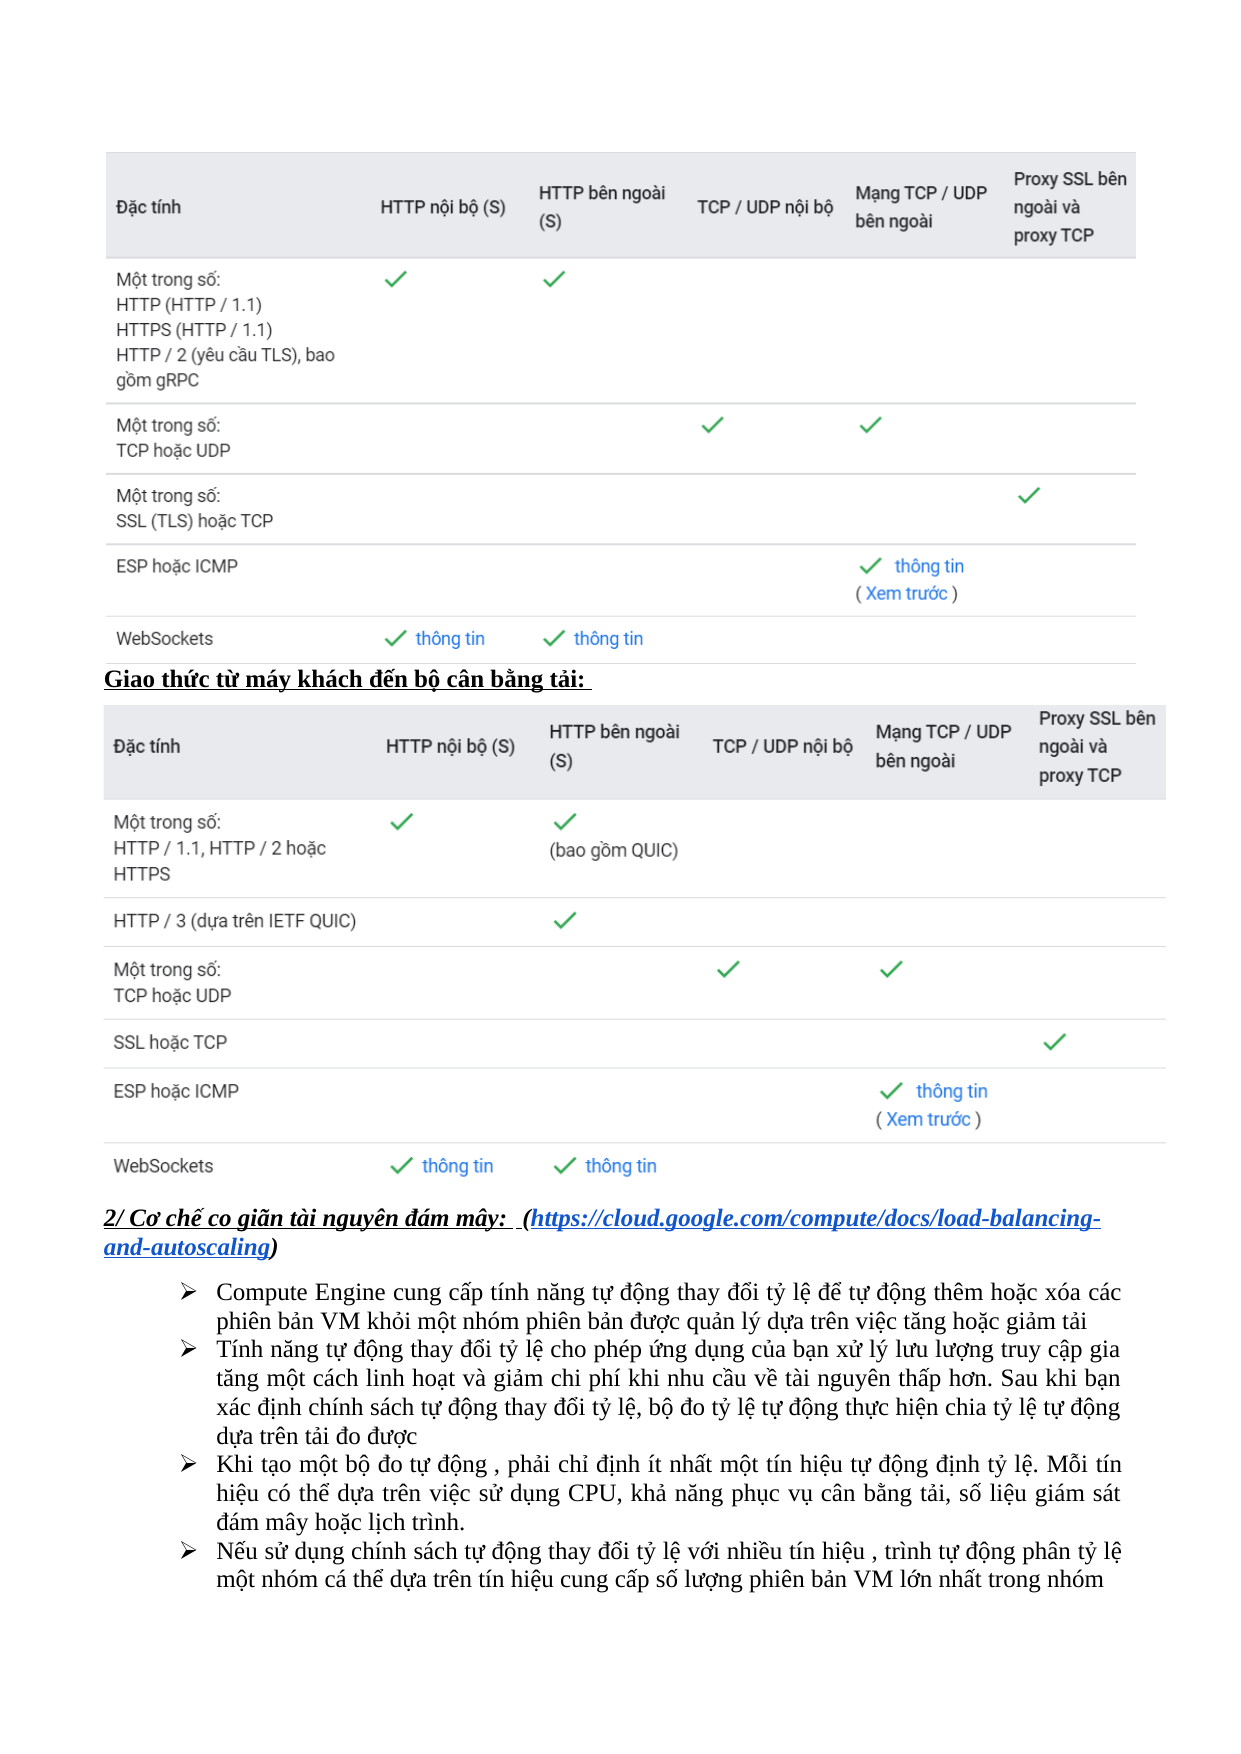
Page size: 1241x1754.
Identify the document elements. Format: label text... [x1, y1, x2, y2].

list Tính năng tự động thay đổi tỷ lệ cho phép ứng dụng của bạn xử lý lưu lượng truy cập gia tăng một cách linh hoạt và giảm chi phí khi nhu cầu về tài nguyên thấp hơn. Sau khi bạn xác định chính sách tự động thay đổi tỷ lệ, bộ đo tỷ lệ tự động thực hiện chia tỷ lệ tự động dựa trên tải đo được [178, 1334, 1122, 1449]
picture [103, 150, 1136, 664]
picture [103, 705, 1166, 1187]
list Khi tạo một bộ đo tự động , phải chỉ định ít nhất một tín hiệu tự động định tỷ lệ. Mỗi tín hiệu có thể dựa trên việc sử dụng CPU, khả năng phục vụ cân bằng tải, số liệu giám sát đám mây hoặc lịch trình. [178, 1449, 1122, 1536]
text 2/ Cơ chế co giãn tài nguyên đám mây: (https://cloud.google.com/compute/docs/load-balancing-and-autoscaling) [103, 1203, 1122, 1260]
list Compute Engine cung cấp tính năng tự động thay đổi tỷ lệ để tự động thêm hoặc xóa các phiên bản VM khỏi một nhóm phiên bản được quản lý dựa trên việc tăng hoặc giảm tải [178, 1277, 1122, 1334]
list Nếu sử dụng chính sách tự động thay đổi tỷ lệ với nhiều tín hiệu , trình tự động phân tỷ lệ một nhóm cá thể dựa trên tín hiệu cung cấp số lượng phiên bản VM lớn nhất trong nhóm [178, 1536, 1122, 1593]
text Giao thức từ máy khách đến bộ cân bằng tải: [103, 664, 1185, 692]
